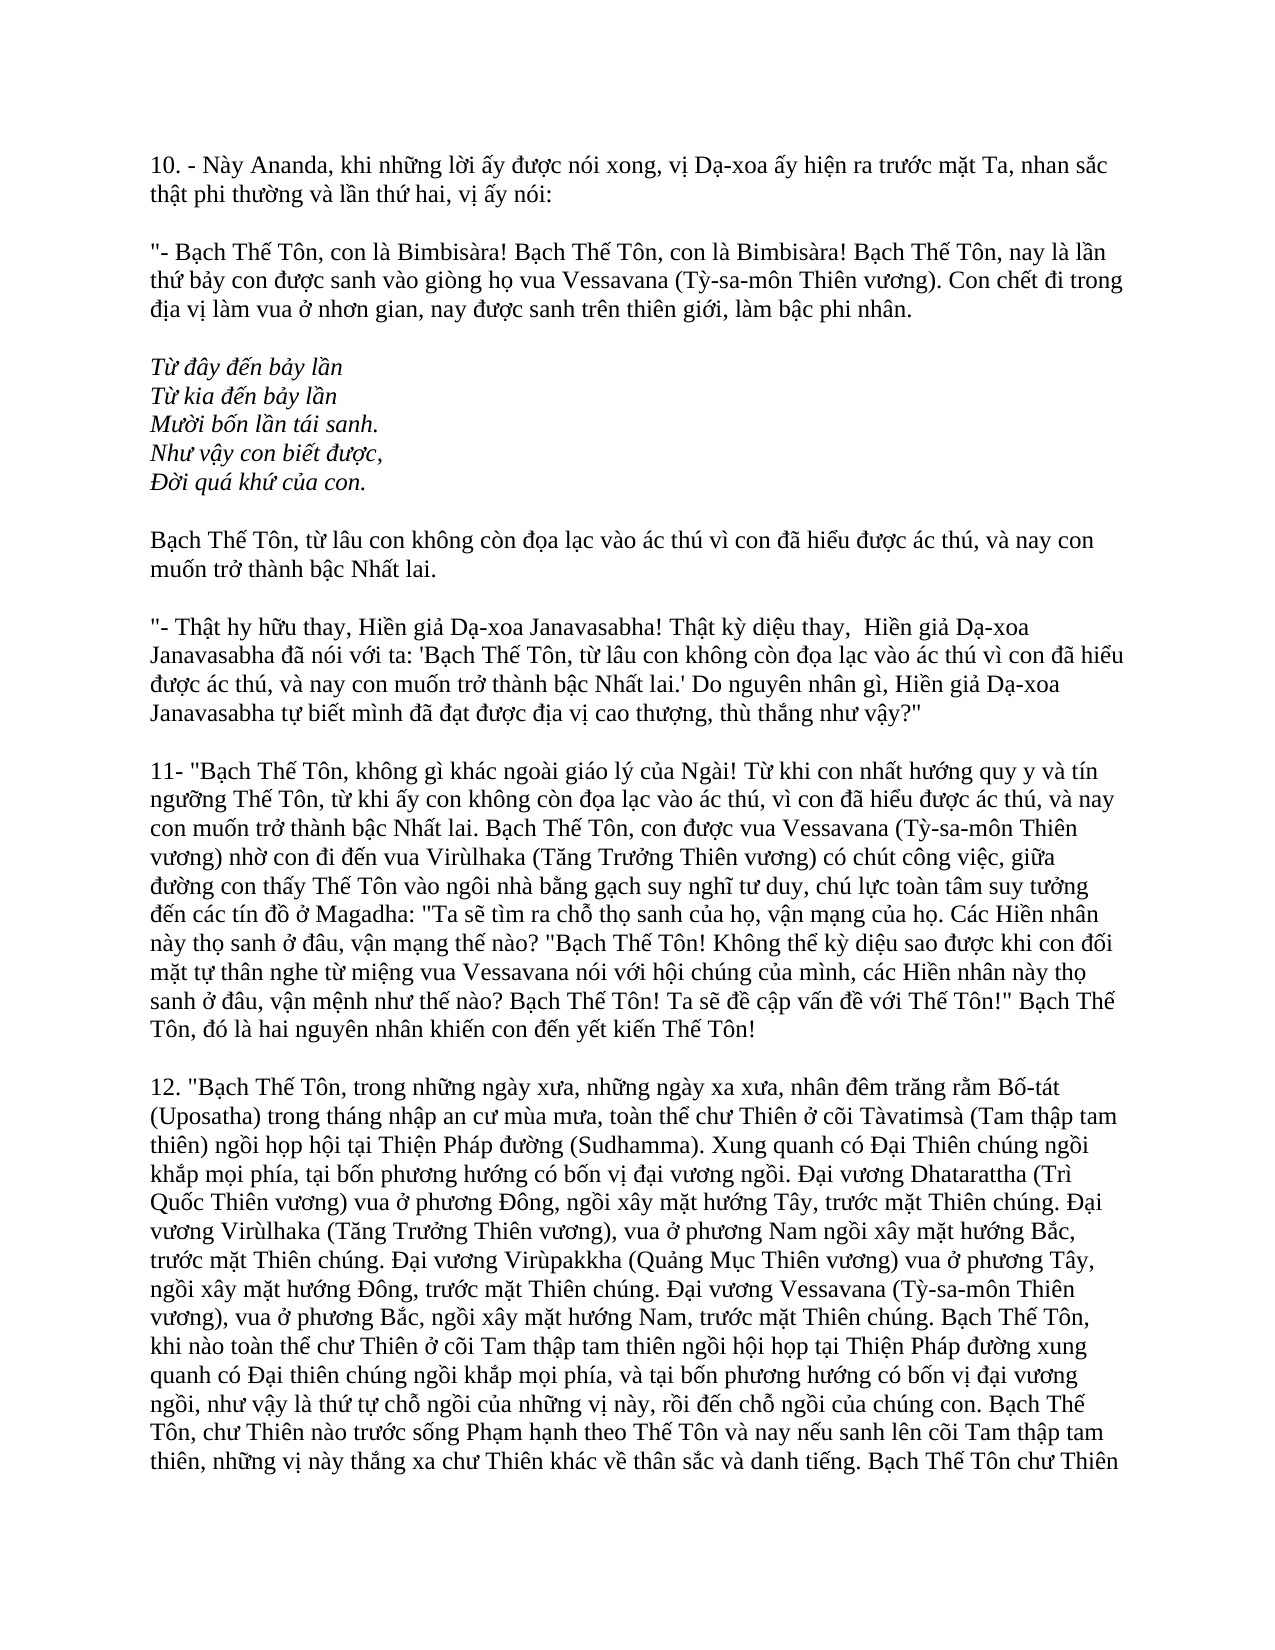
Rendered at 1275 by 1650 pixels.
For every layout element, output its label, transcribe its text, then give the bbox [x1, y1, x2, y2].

text Từ đây đến bảy lần Từ kia đến bảy lần Mười bốn lần tái sanh. Như vậy con biết được, Ðời quá khứ của con. [150, 352, 1125, 496]
text 11- "Bạch Thế Tôn, không gì khác ngoài giáo lý của Ngài! Từ khi con nhất hướng quy y và tín ngưỡng Thế Tôn, từ khi ấy con không còn đọa lạc vào ác thú, vì con đã hiểu được ác thú, và nay con muốn trở thành bậc Nhất lai. Bạch Thế Tôn, con được vua Vessavana (Tỳ-sa-môn Thiên vương) nhờ con đi đến vua Virùlhaka (Tăng Trưởng Thiên vương) có chút công việc, giữa đường con thấy Thế Tôn vào ngôi nhà bằng gạch suy nghĩ tư duy, chú lực toàn tâm suy tưởng đến các tín đồ ở Magadha: "Ta sẽ tìm ra chỗ thọ sanh của họ, vận mạng của họ. Các Hiền nhân này thọ sanh ở đâu, vận mạng thế nào? "Bạch Thế Tôn! Không thể kỳ diệu sao được khi con đối mặt tự thân nghe từ miệng vua Vessavana nói với hội chúng của mình, các Hiền nhân này thọ sanh ở đâu, vận mệnh như thế nào? Bạch Thế Tôn! Ta sẽ đề cập vấn đề với Thế Tôn!" Bạch Thế Tôn, đó là hai nguyên nhân khiến con đến yết kiến Thế Tôn! [150, 756, 1125, 1043]
text 10. - Này Ananda, khi những lời ấy được nói xong, vị Dạ-xoa ấy hiện ra trước mặt Ta, nhan sắc thật phi thường và lần thứ hai, vị ấy nói: [150, 150, 1125, 207]
text Bạch Thế Tôn, từ lâu con không còn đọa lạc vào ác thú vì con đã hiểu được ác thú, và nay con muốn trở thành bậc Nhất lai. [150, 525, 1125, 582]
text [150, 1072, 1125, 1475]
text "- Bạch Thế Tôn, con là Bimbisàra! Bạch Thế Tôn, con là Bimbisàra! Bạch Thế Tôn, nay là lần thứ bảy con được sanh vào giòng họ vua Vessavana (Tỳ-sa-môn Thiên vương). Con chết đi trong địa vị làm vua ở nhơn gian, nay được sanh trên thiên giới, làm bậc phi nhân. [150, 237, 1125, 323]
text "- Thật hy hữu thay, Hiền giả Dạ-xoa Janavasabha! Thật kỳ diệu thay, Hiền giả Dạ-xoa Janavasabha đã nói với ta: 'Bạch Thế Tôn, từ lâu con không còn đọa lạc vào ác thú vì con đã hiểu được ác thú, và nay con muốn trở thành bậc Nhất lai.' Do nguyên nhân gì, Hiền giả Dạ-xoa Janavasabha tự biết mình đã đạt được địa vị cao thượng, thù thắng như vậy?" [150, 612, 1125, 727]
